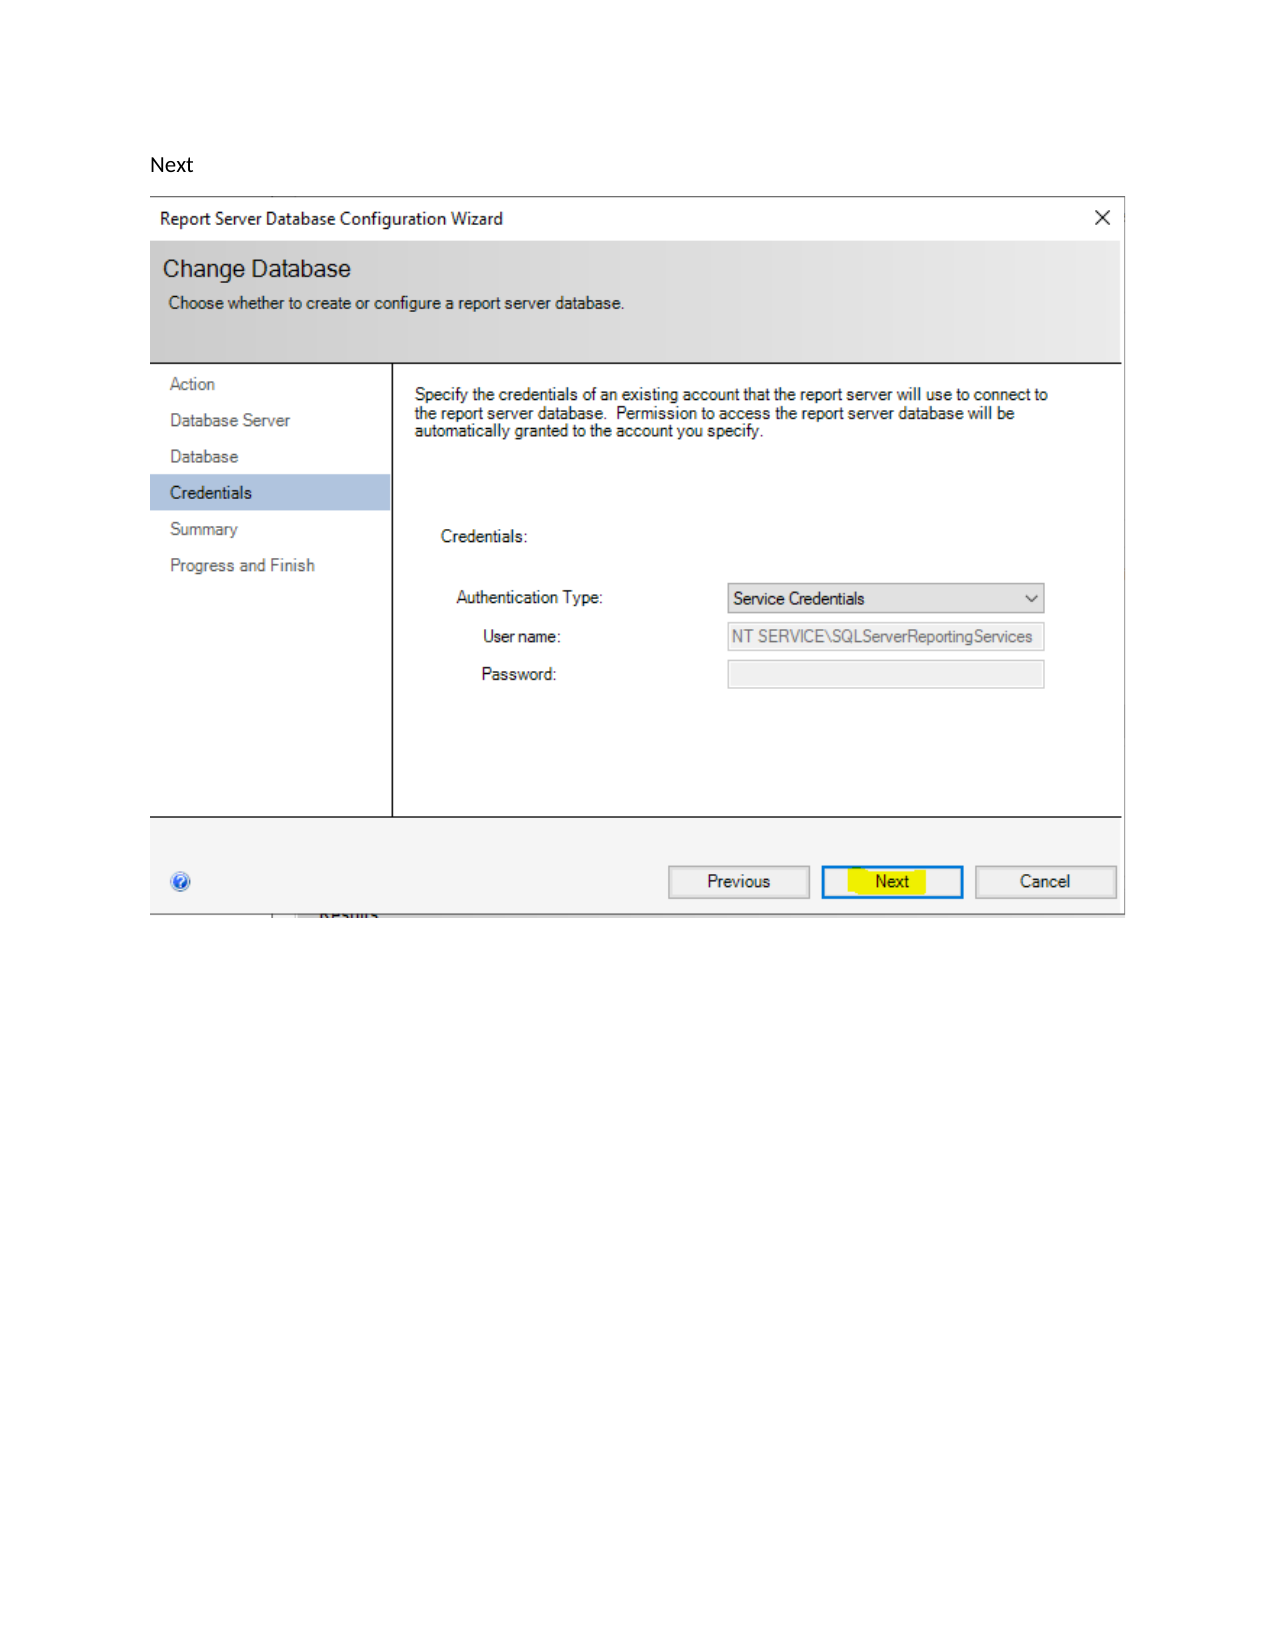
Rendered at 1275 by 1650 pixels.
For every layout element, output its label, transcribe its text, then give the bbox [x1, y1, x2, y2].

text Next [150, 150, 1125, 178]
picture [150, 196, 1125, 918]
